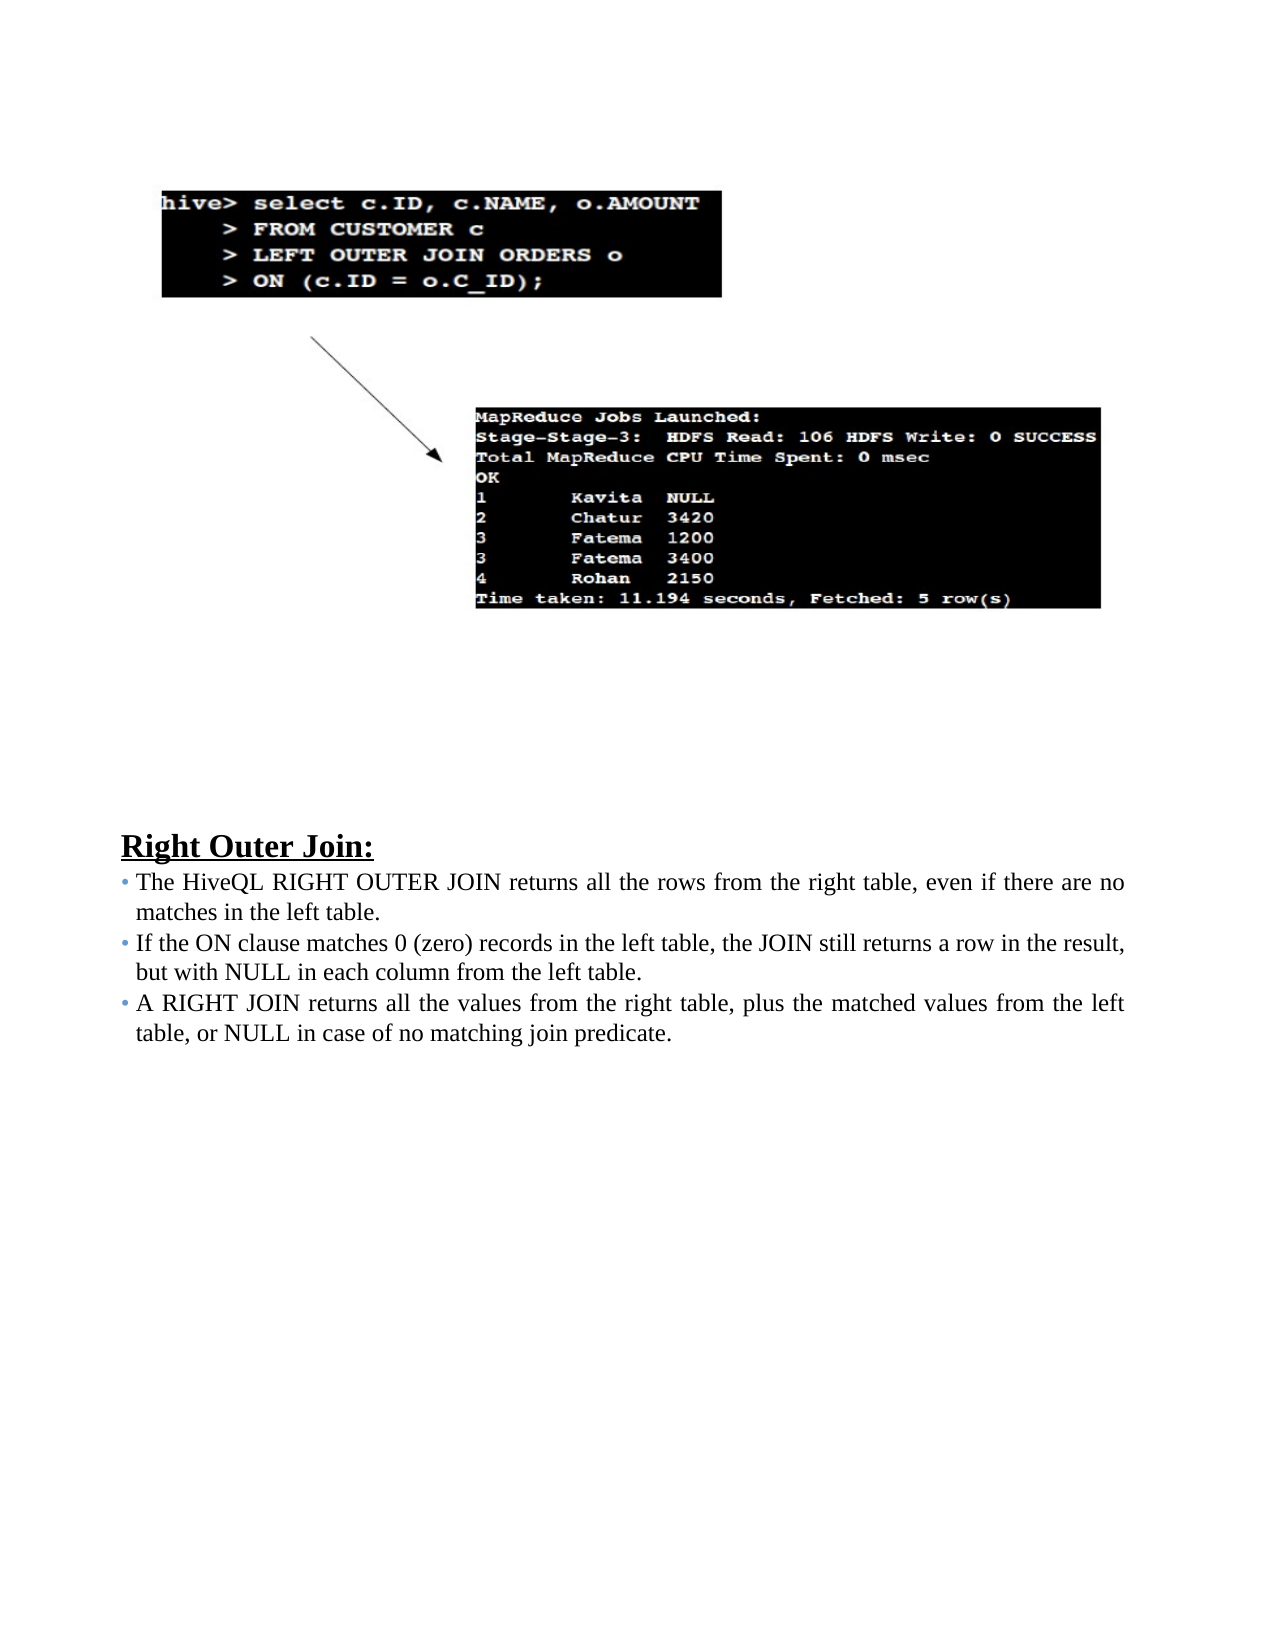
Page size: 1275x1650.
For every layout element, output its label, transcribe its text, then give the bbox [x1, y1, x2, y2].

text Right Outer Join: [121, 826, 1137, 864]
picture [132, 176, 1135, 619]
list The HiveQL RIGHT OUTER JOIN returns all the rows from the right table, even if there are no matches in the left table. [121, 867, 1127, 926]
list If the ON clause matches 0 (zero) records in the left table, the JOIN still returns a row in the result, but with NULL in each column from the left table. [121, 928, 1127, 986]
list A RIGHT JOIN returns all the values from the right table, plus the matched values from the left table, or NULL in case of no matching join predicate. [121, 988, 1127, 1047]
